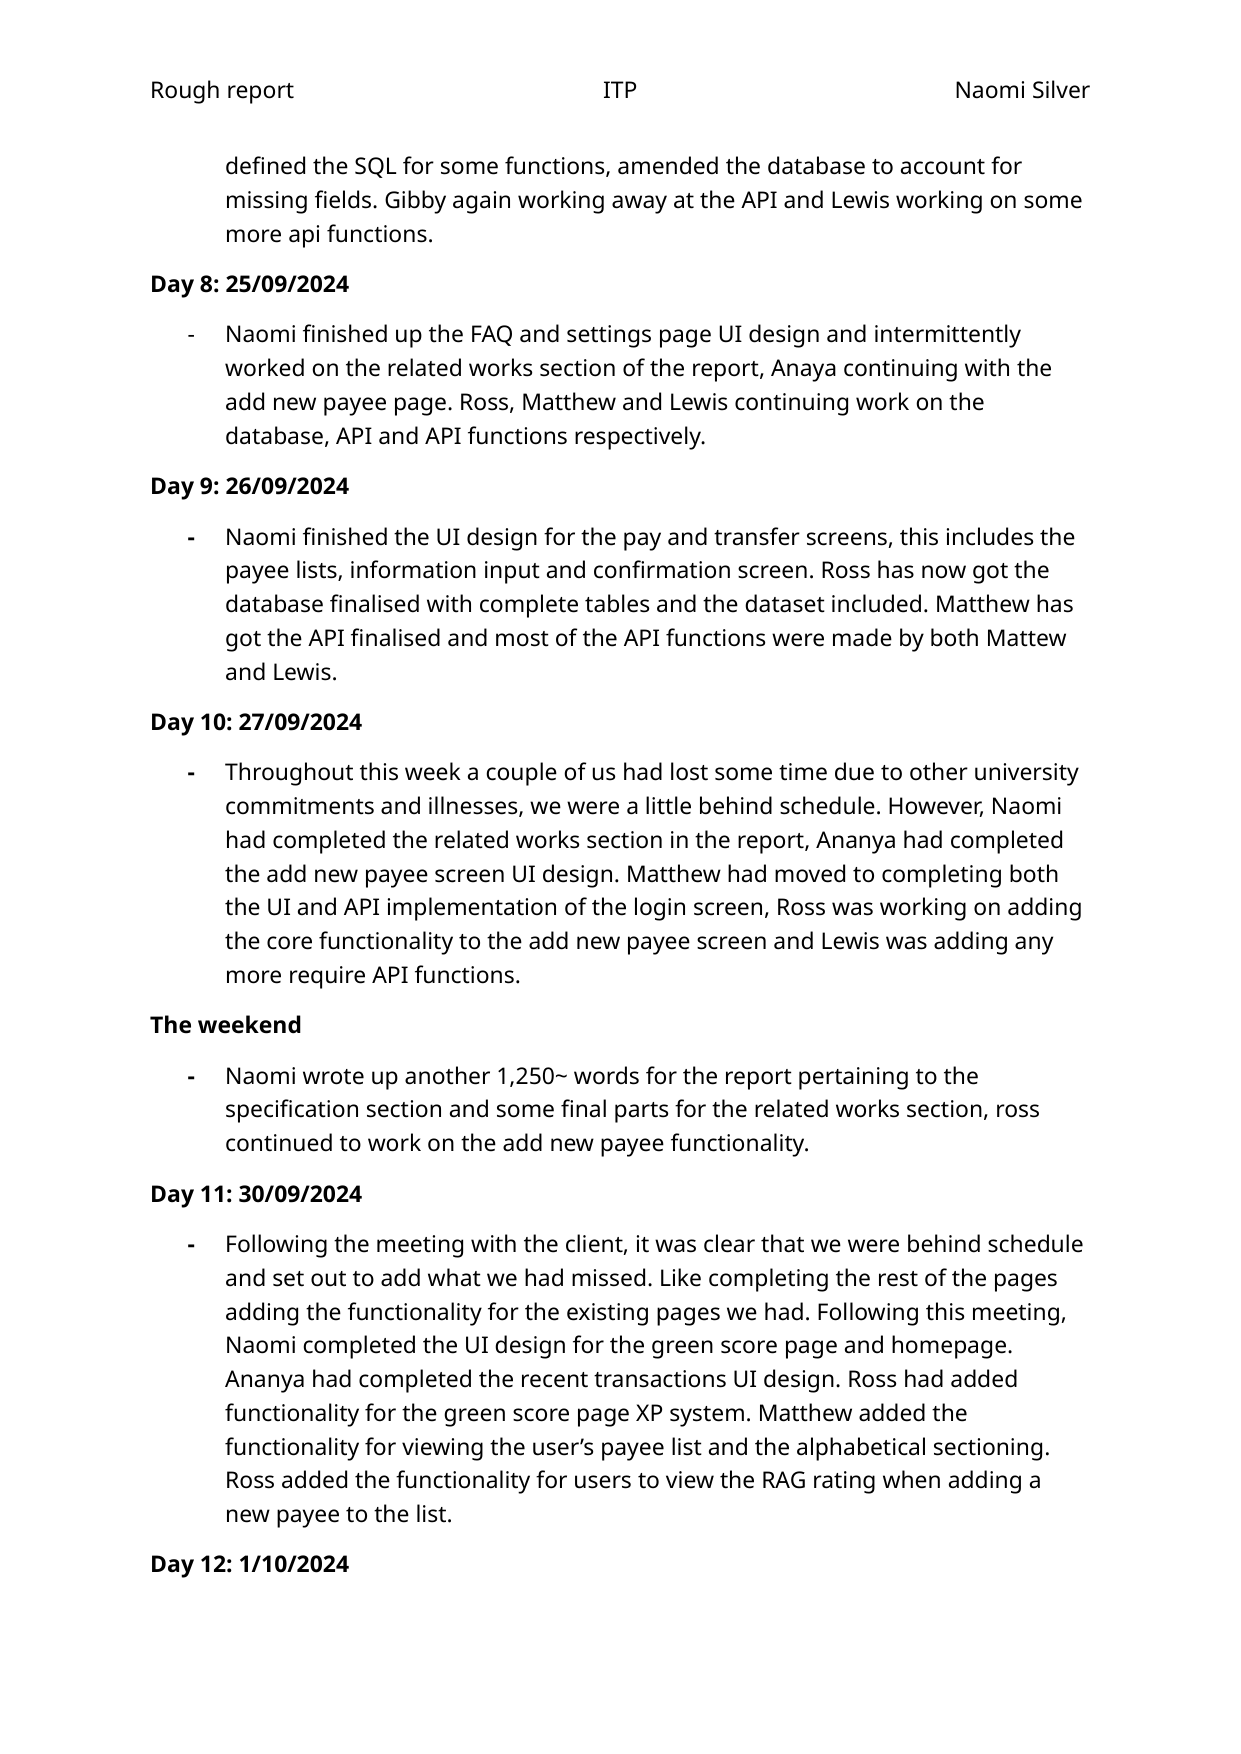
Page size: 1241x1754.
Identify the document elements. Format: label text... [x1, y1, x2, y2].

text Day 12: 1/10/2024 [150, 1548, 1090, 1579]
list Throughout this week a couple of us had lost some time due to other university commitments and illnesses, we were a little behind schedule. However, Naomi had completed the related works section in the report, Ananya had completed the add new payee screen UI design. Matthew had moved to completing both the UI and API implementation of the login screen, Ross was working on adding the core functionality to the add new payee screen and Lewis was adding any more require API functions. [187, 756, 1090, 990]
list Following the meeting with the client, it was clear that we were behind schedule and set out to add what we had missed. Like completing the rest of the pages adding the functionality for the existing pages we had. Following this meeting, Naomi completed the UI design for the green score page and homepage. Ananya had completed the recent transactions UI design. Ross had added functionality for the green score page XP system. Matthew added the functionality for viewing the user’s payee list and the alphabetical sectioning. Ross added the functionality for users to view the RAG rating when adding a new payee to the list. [187, 1228, 1090, 1529]
text The weekend [150, 1009, 1090, 1040]
text Day 10: 27/09/2024 [150, 706, 1090, 737]
text Day 9: 26/09/2024 [150, 470, 1090, 501]
list Naomi finished up the FAQ and settings page UI design and intermittently worked on the related works section of the report, Anaya continuing with the add new payee page. Ross, Matthew and Lewis continuing work on the database, API and API functions respectively. [187, 318, 1090, 451]
text Day 11: 30/09/2024 [150, 1177, 1090, 1209]
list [187, 150, 1090, 249]
list Naomi finished the UI design for the pay and transfer screens, this includes the payee lists, information input and confirmation screen. Ross has now got the database finalised with complete tables and the dataset included. Matthew has got the API finalised and most of the API functions were made by both Mattew and Lewis. [187, 520, 1090, 687]
list Naomi wrote up another 1,250~ words for the report pertaining to the specification section and some final parts for the related works section, ross continued to work on the add new payee functionality. [187, 1059, 1090, 1158]
text Day 8: 25/09/2024 [150, 268, 1090, 299]
